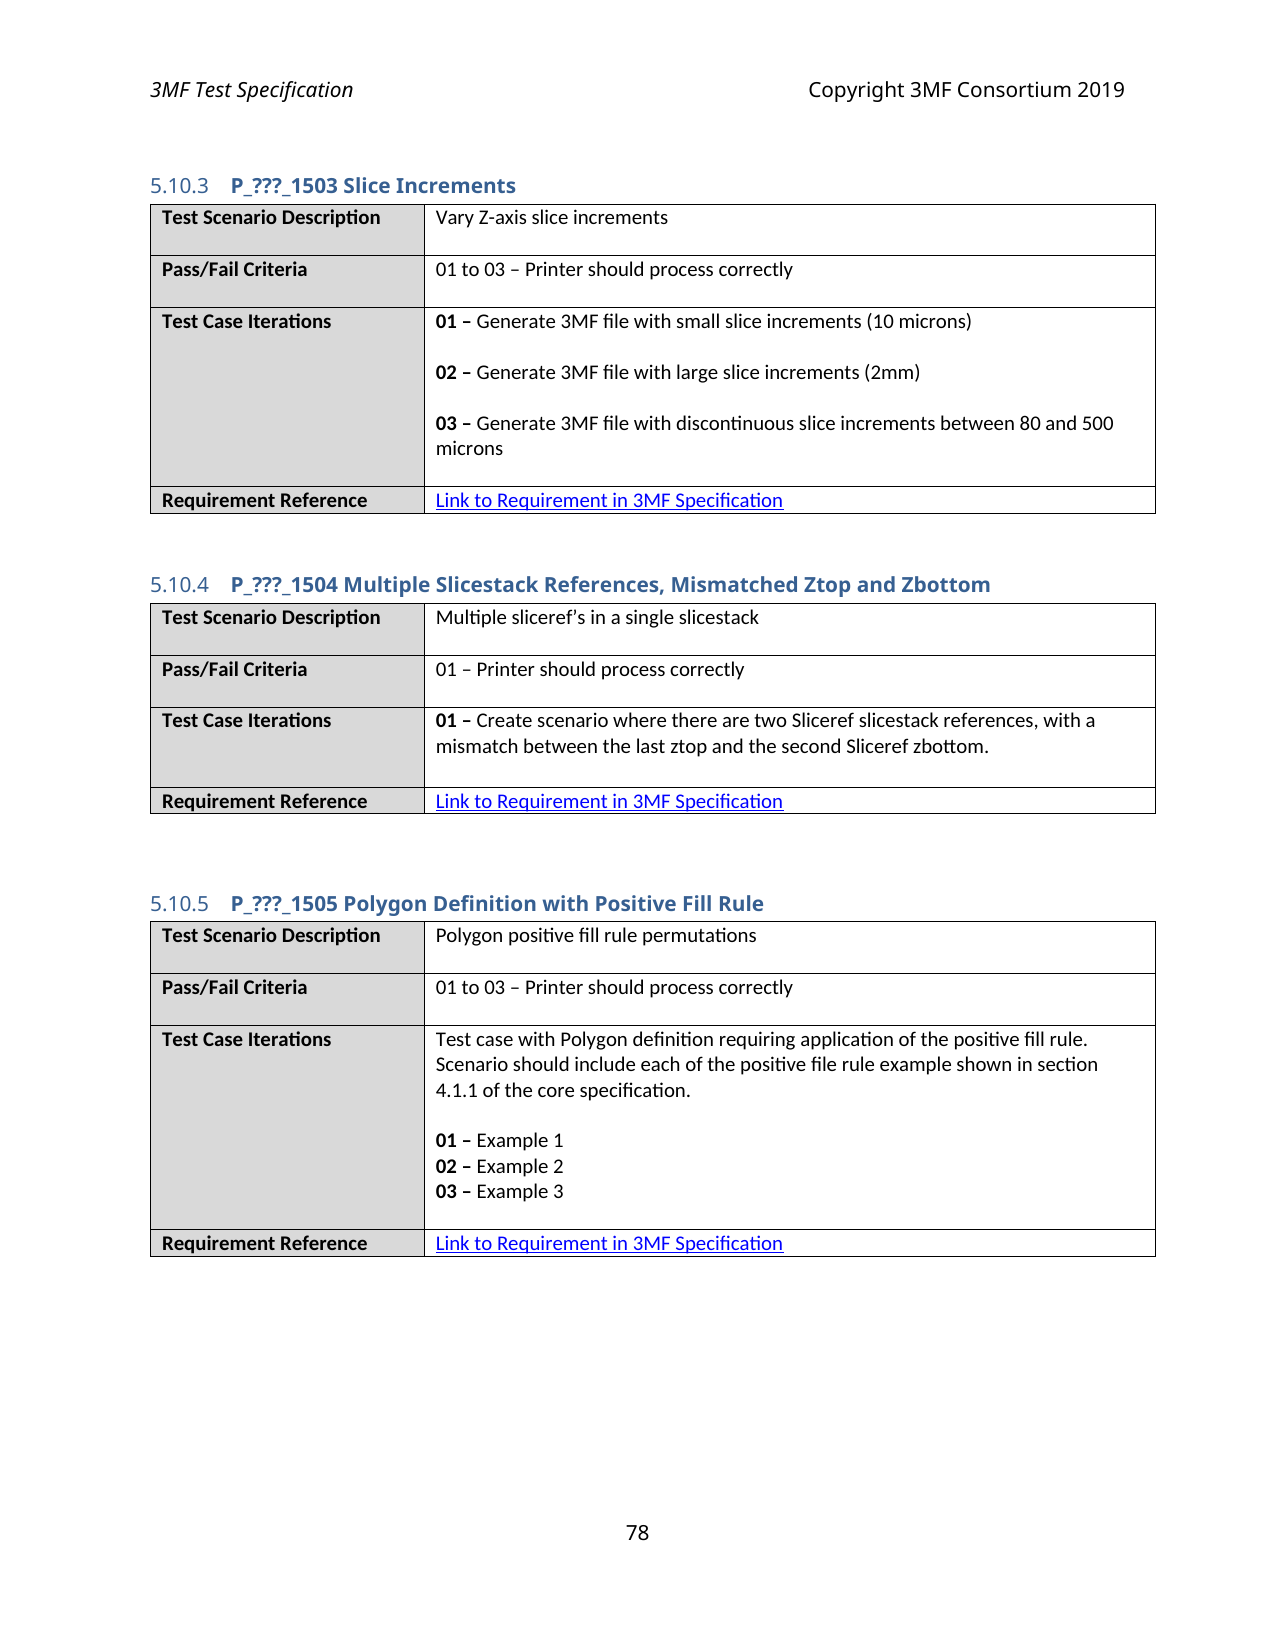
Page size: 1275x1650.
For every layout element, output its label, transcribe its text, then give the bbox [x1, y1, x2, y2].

subtitle P_???_1503 Slice Increments [150, 171, 1125, 199]
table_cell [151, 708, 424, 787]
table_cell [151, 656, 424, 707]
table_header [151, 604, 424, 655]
subtitle P_???_1505 Polygon Definition with Positive Fill Rule [150, 889, 1125, 917]
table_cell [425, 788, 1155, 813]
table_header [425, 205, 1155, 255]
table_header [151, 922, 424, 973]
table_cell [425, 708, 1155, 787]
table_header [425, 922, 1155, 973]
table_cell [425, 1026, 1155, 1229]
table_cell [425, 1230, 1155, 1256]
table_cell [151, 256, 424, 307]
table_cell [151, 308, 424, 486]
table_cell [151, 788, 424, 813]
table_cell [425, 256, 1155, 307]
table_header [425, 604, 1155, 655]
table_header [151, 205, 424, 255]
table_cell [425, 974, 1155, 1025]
subtitle P_???_1504 Multiple Slicestack References, Mismatched Ztop and Zbottom [150, 570, 1125, 599]
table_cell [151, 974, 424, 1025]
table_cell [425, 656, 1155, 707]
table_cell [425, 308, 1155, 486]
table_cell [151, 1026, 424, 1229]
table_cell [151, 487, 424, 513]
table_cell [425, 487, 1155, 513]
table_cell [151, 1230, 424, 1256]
